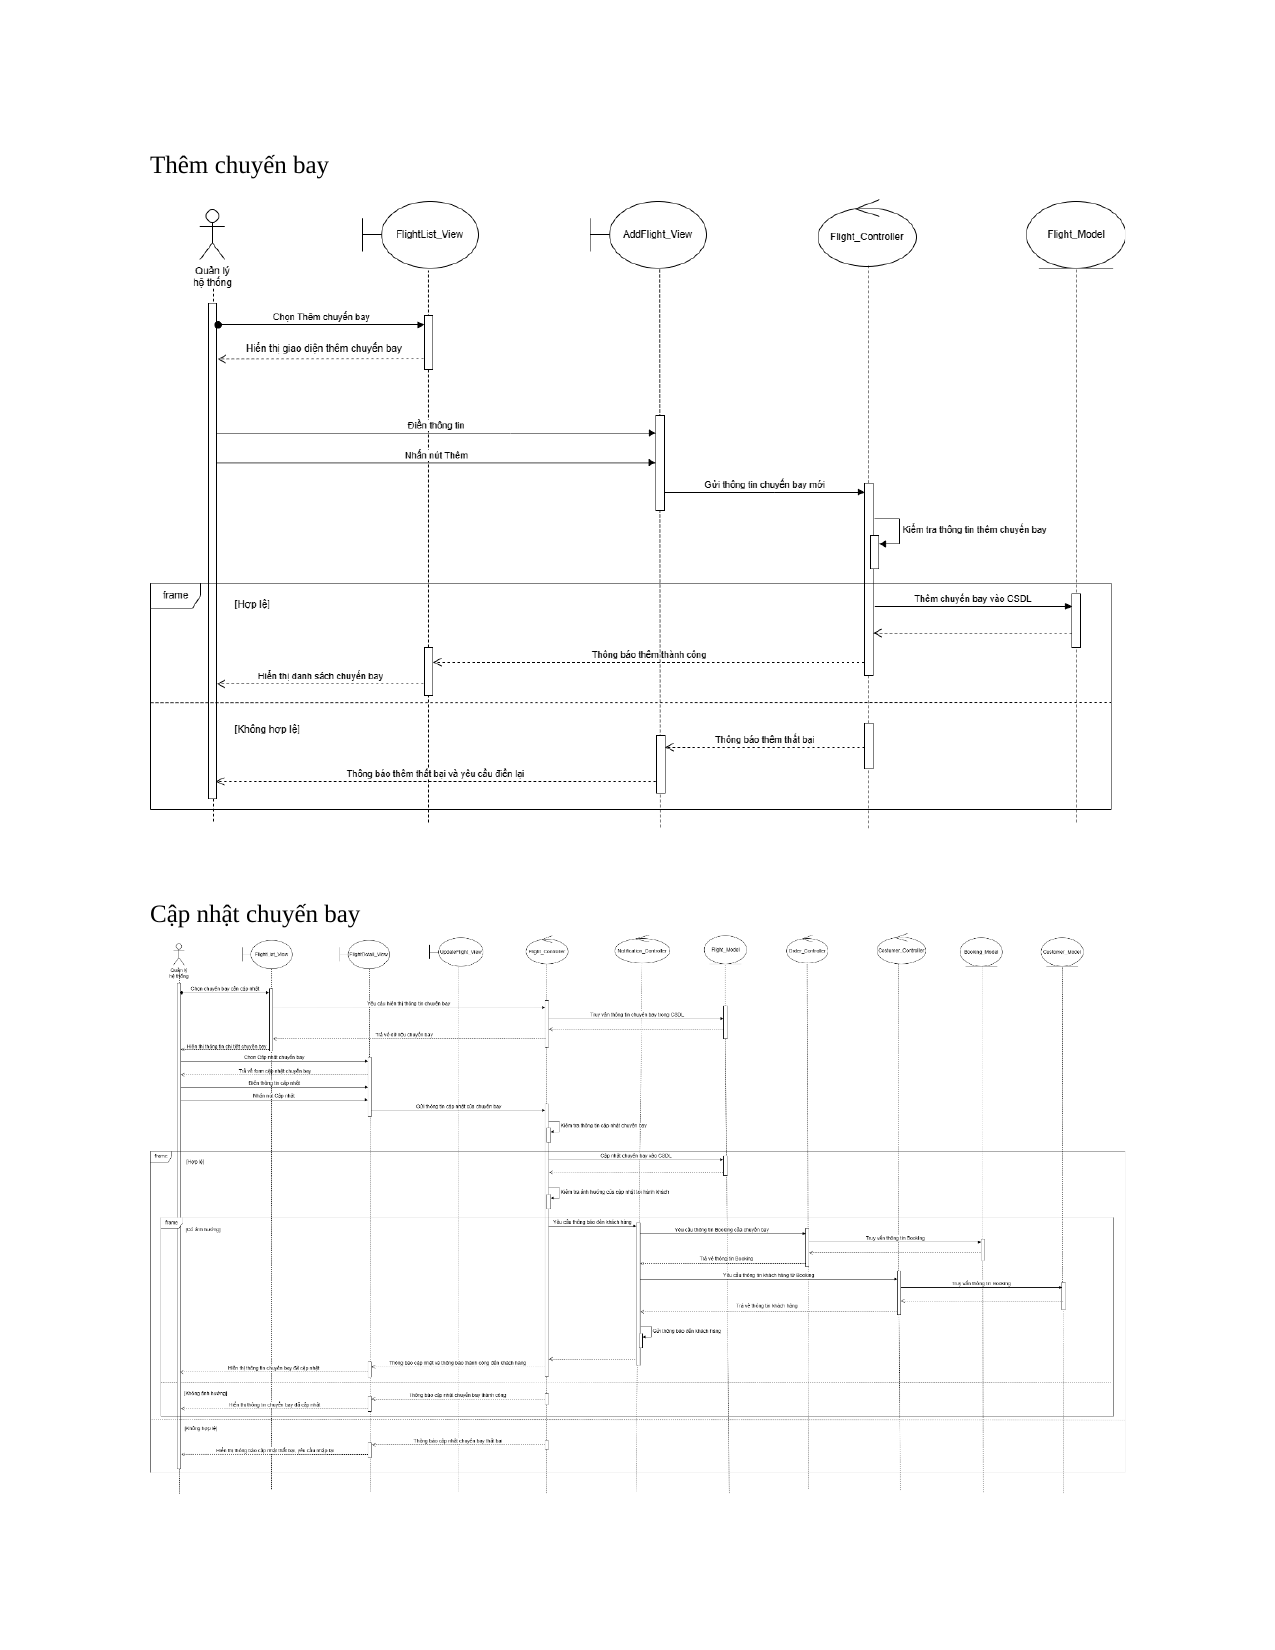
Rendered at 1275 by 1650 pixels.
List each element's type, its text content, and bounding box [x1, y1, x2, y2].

text Thêm chuyến bay [150, 150, 1125, 179]
picture [150, 199, 1125, 829]
picture [150, 933, 1125, 1494]
text Cập nhật chuyến bay [150, 899, 1125, 933]
